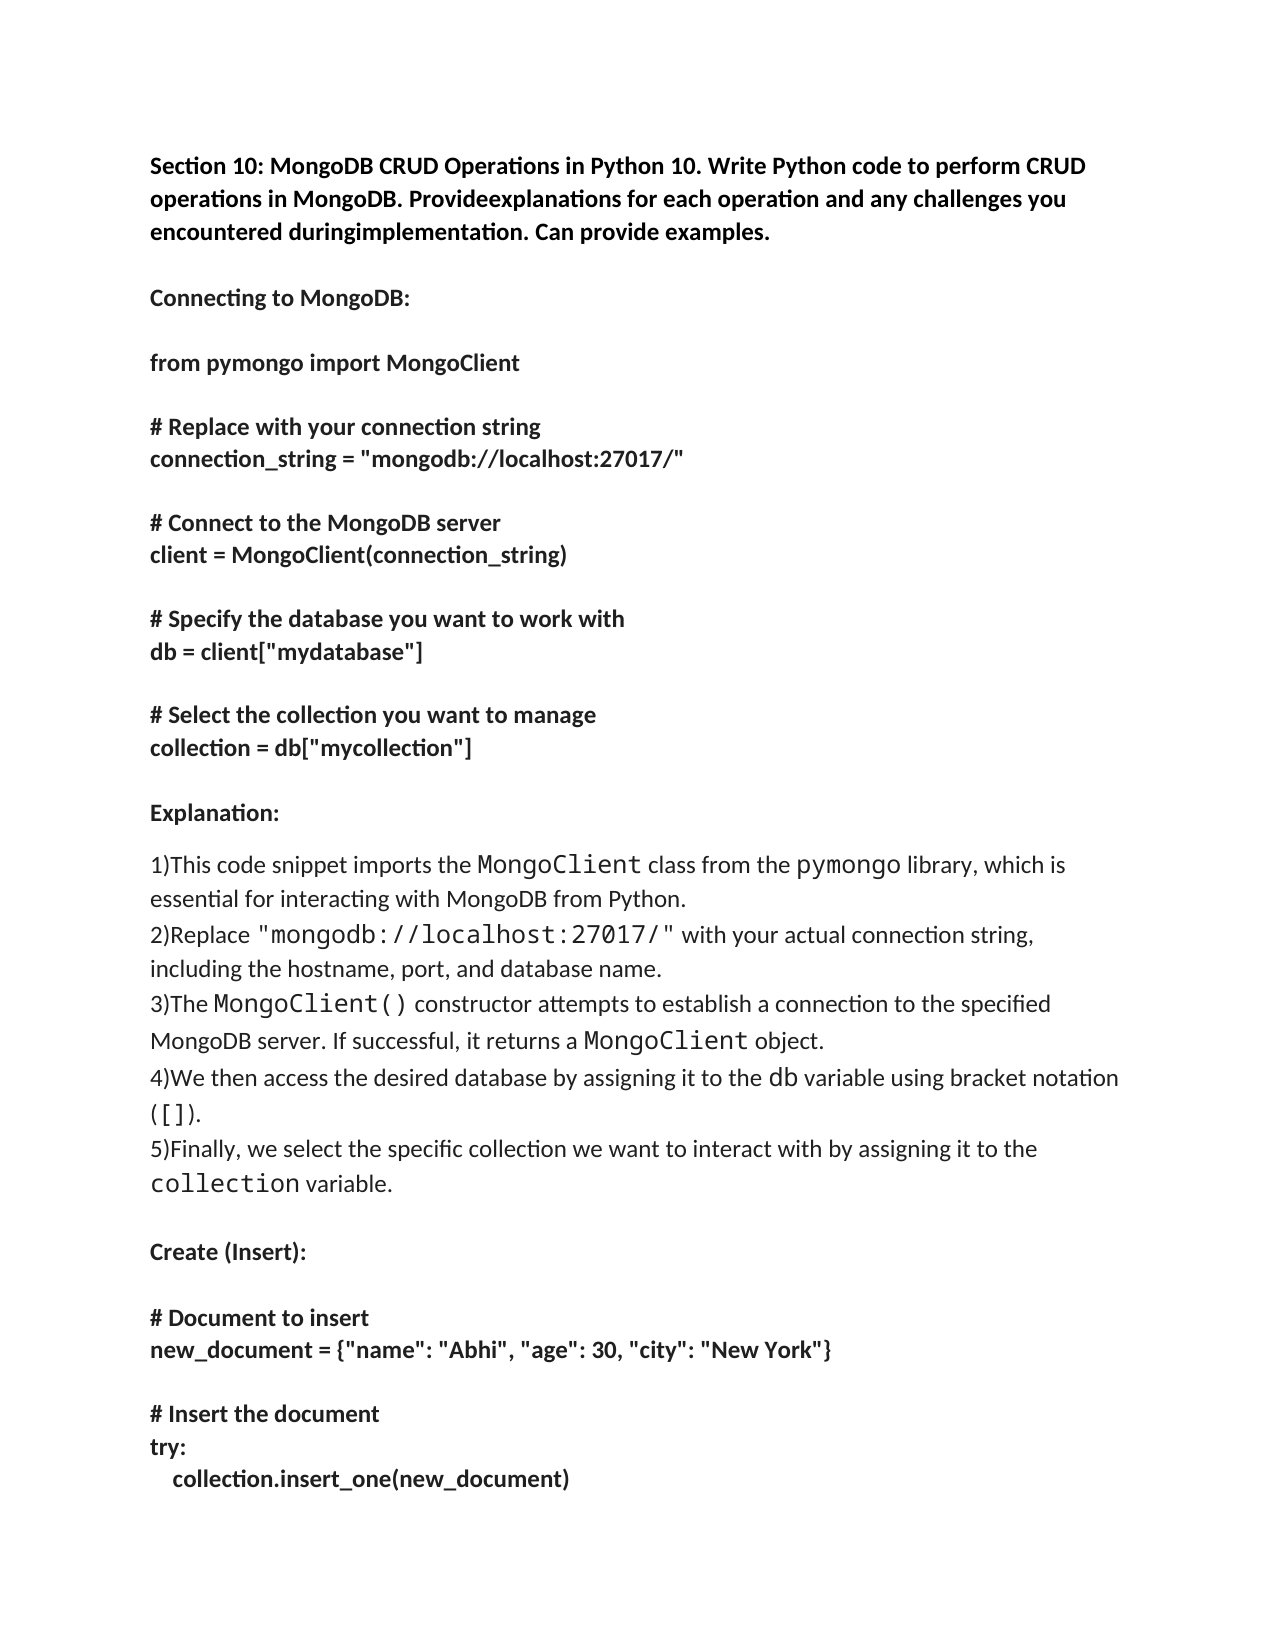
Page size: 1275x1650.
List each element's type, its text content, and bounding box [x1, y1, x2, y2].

text 3)The MongoClient() constructor attempts to establish a connection to the specified MongoDB server. If successful, it returns a MongoClient object. [150, 986, 1125, 1057]
text # Specify the database you want to work with [150, 603, 1125, 633]
text # Select the collection you want to manage [150, 699, 1125, 729]
text # Insert the document [150, 1398, 1125, 1428]
text try: [150, 1431, 1125, 1461]
text Section 10: MongoDB CRUD Operations in Python 10. Write Python code to perform CRUD operations in MongoDB. Provideexplanations for each operation and any challenges you encountered duringimplementation. Can provide examples. [150, 150, 1125, 246]
text connection_string = "mongodb://localhost:27017/" [150, 443, 1125, 474]
text Connecting to MongoDB: [150, 282, 1125, 312]
text 5)Finally, we select the specific collection we want to interact with by assigning it to the collection variable. [150, 1133, 1125, 1200]
text # Document to insert [150, 1302, 1125, 1332]
text # Replace with your connection string [150, 411, 1125, 441]
text Create (Insert): [150, 1236, 1125, 1266]
text # Connect to the MongoDB server [150, 507, 1125, 537]
text from pymongo import MongoClient [150, 347, 1125, 378]
text 1)This code snippet imports the MongoClient class from the pymongo library, which is essential for interacting with MongoDB from Python. [150, 847, 1125, 914]
text collection.insert_one(new_document) [150, 1463, 1125, 1494]
text Explanation: [150, 797, 1125, 828]
text db = client["mydatabase"] [150, 636, 1125, 666]
text client = MongoClient(connection_string) [150, 539, 1125, 570]
text new_document = {"name": "Abhi", "age": 30, "city": "New York"} [150, 1334, 1125, 1365]
text 4)We then access the desired database by assigning it to the db variable using bracket notation ([]). [150, 1059, 1125, 1130]
text collection = db["mycollection"] [150, 732, 1125, 762]
text 2)Replace "mongodb://localhost:27017/" with your actual connection string, including the hostname, port, and database name. [150, 916, 1125, 983]
